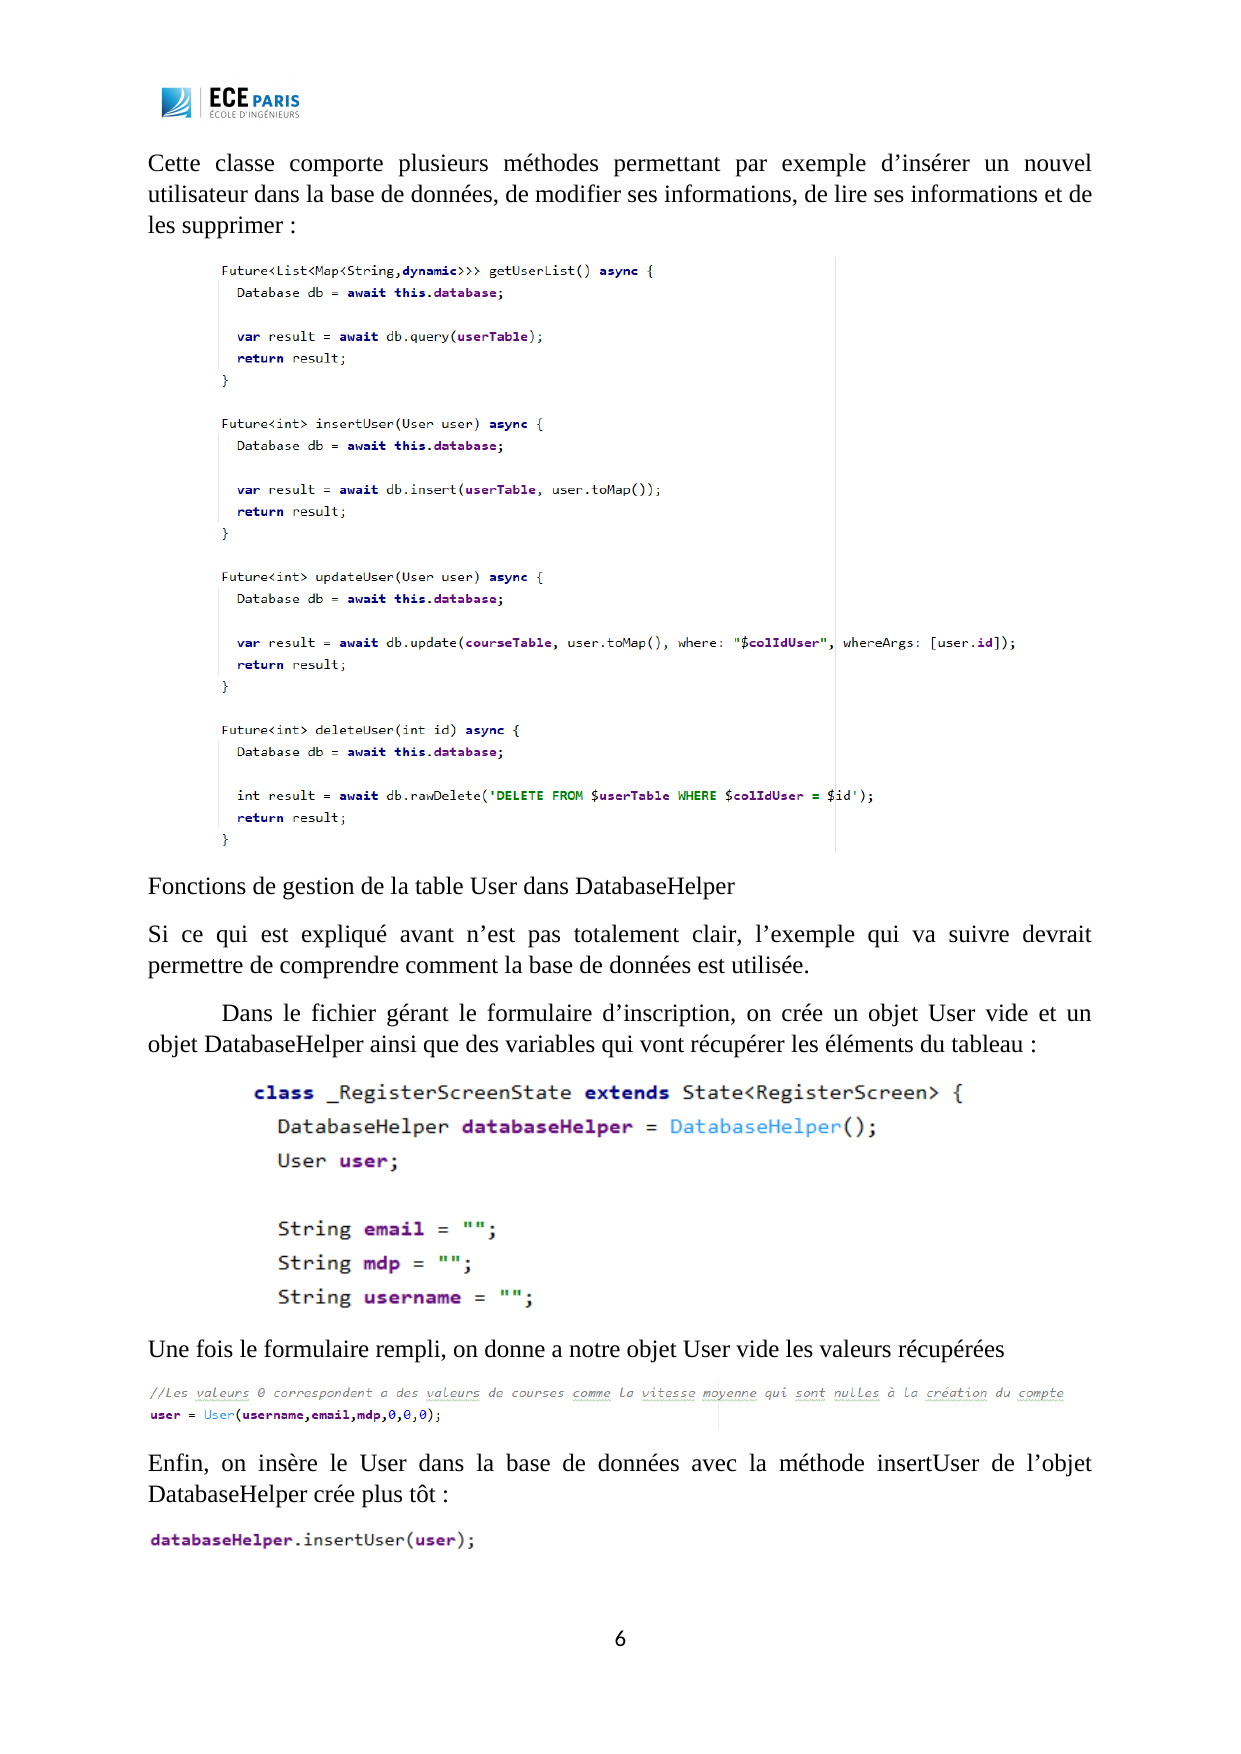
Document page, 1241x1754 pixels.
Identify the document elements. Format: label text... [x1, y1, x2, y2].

picture [147, 1526, 483, 1558]
text Une fois le formulaire rempli, on donne a notre objet User vide les valeurs récupérées [148, 1334, 1093, 1363]
text Si ce qui est expliqué avant n’est pas totalement clair, l’exemple qui va suivre devrait permettre de comprendre comment la base de données est utilisée. [148, 919, 1093, 979]
text Dans le fichier gérant le formulaire d’inscription, on crée un objet User vide et un objet DatabaseHelper ainsi que des variables qui vont récupérer les éléments du tableau : [148, 998, 1093, 1057]
picture [212, 257, 1029, 853]
picture [147, 73, 314, 132]
text Cette classe comporte plusieurs méthodes permettant par exemple d’insérer un nouvel utilisateur dans la base de données, de modifier ses informations, de lire ses informations et de les supprimer : [148, 148, 1093, 238]
text Fonctions de gestion de la table User dans DatabaseHelper [148, 871, 1093, 900]
text Enfin, on insère le User dans la base de données avec la méthode insertUser de l’objet DatabaseHelper crée plus tôt : [148, 1448, 1093, 1508]
picture [147, 1381, 1092, 1429]
picture [252, 1076, 989, 1316]
